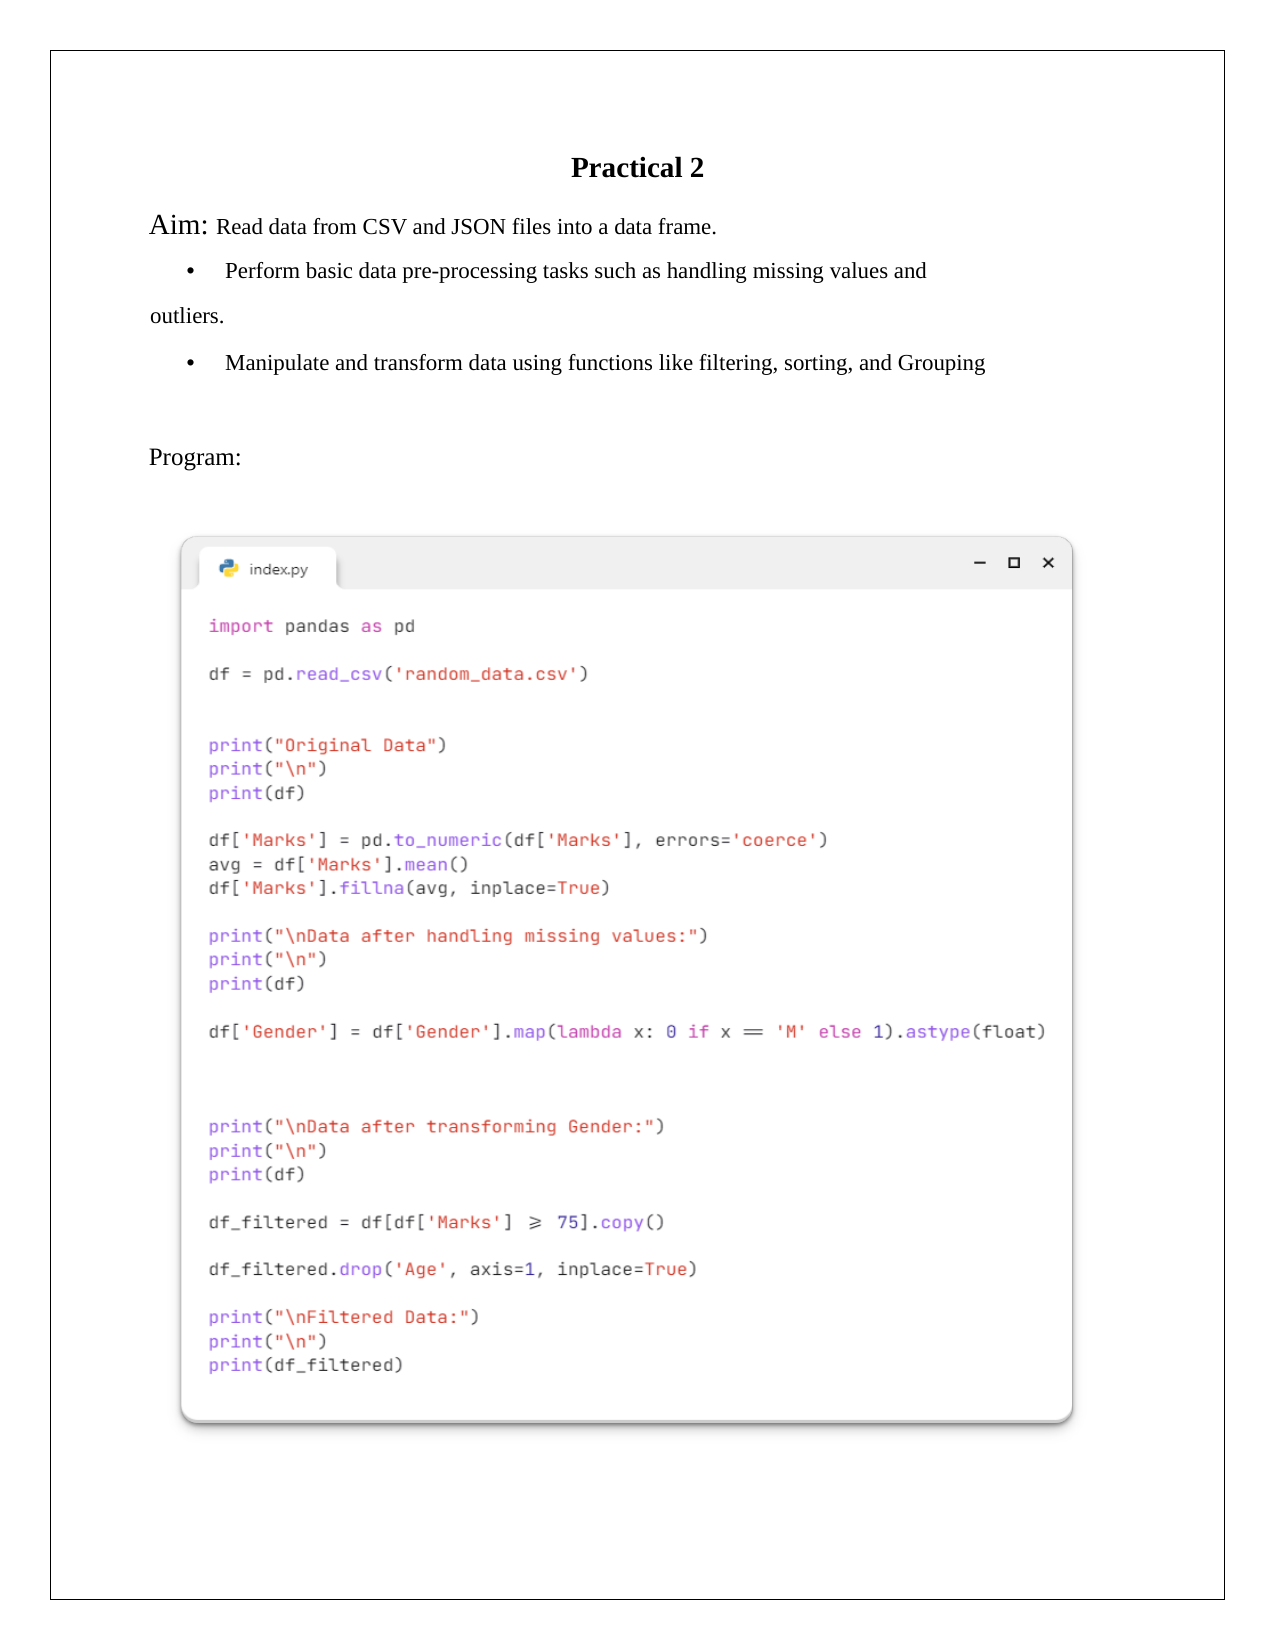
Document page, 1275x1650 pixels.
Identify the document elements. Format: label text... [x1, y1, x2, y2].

list Perform basic data pre-processing tasks such as handling missing values and outliers. [150, 257, 987, 328]
picture [156, 519, 1101, 1454]
text Aim: Read data from CSV and JSON files into a data frame. [148, 207, 987, 241]
text Program: [148, 442, 1228, 471]
list Manipulate and transform data using functions like filtering, sorting, and Grouping [150, 348, 987, 375]
subtitle Practical 2 [292, 150, 983, 184]
